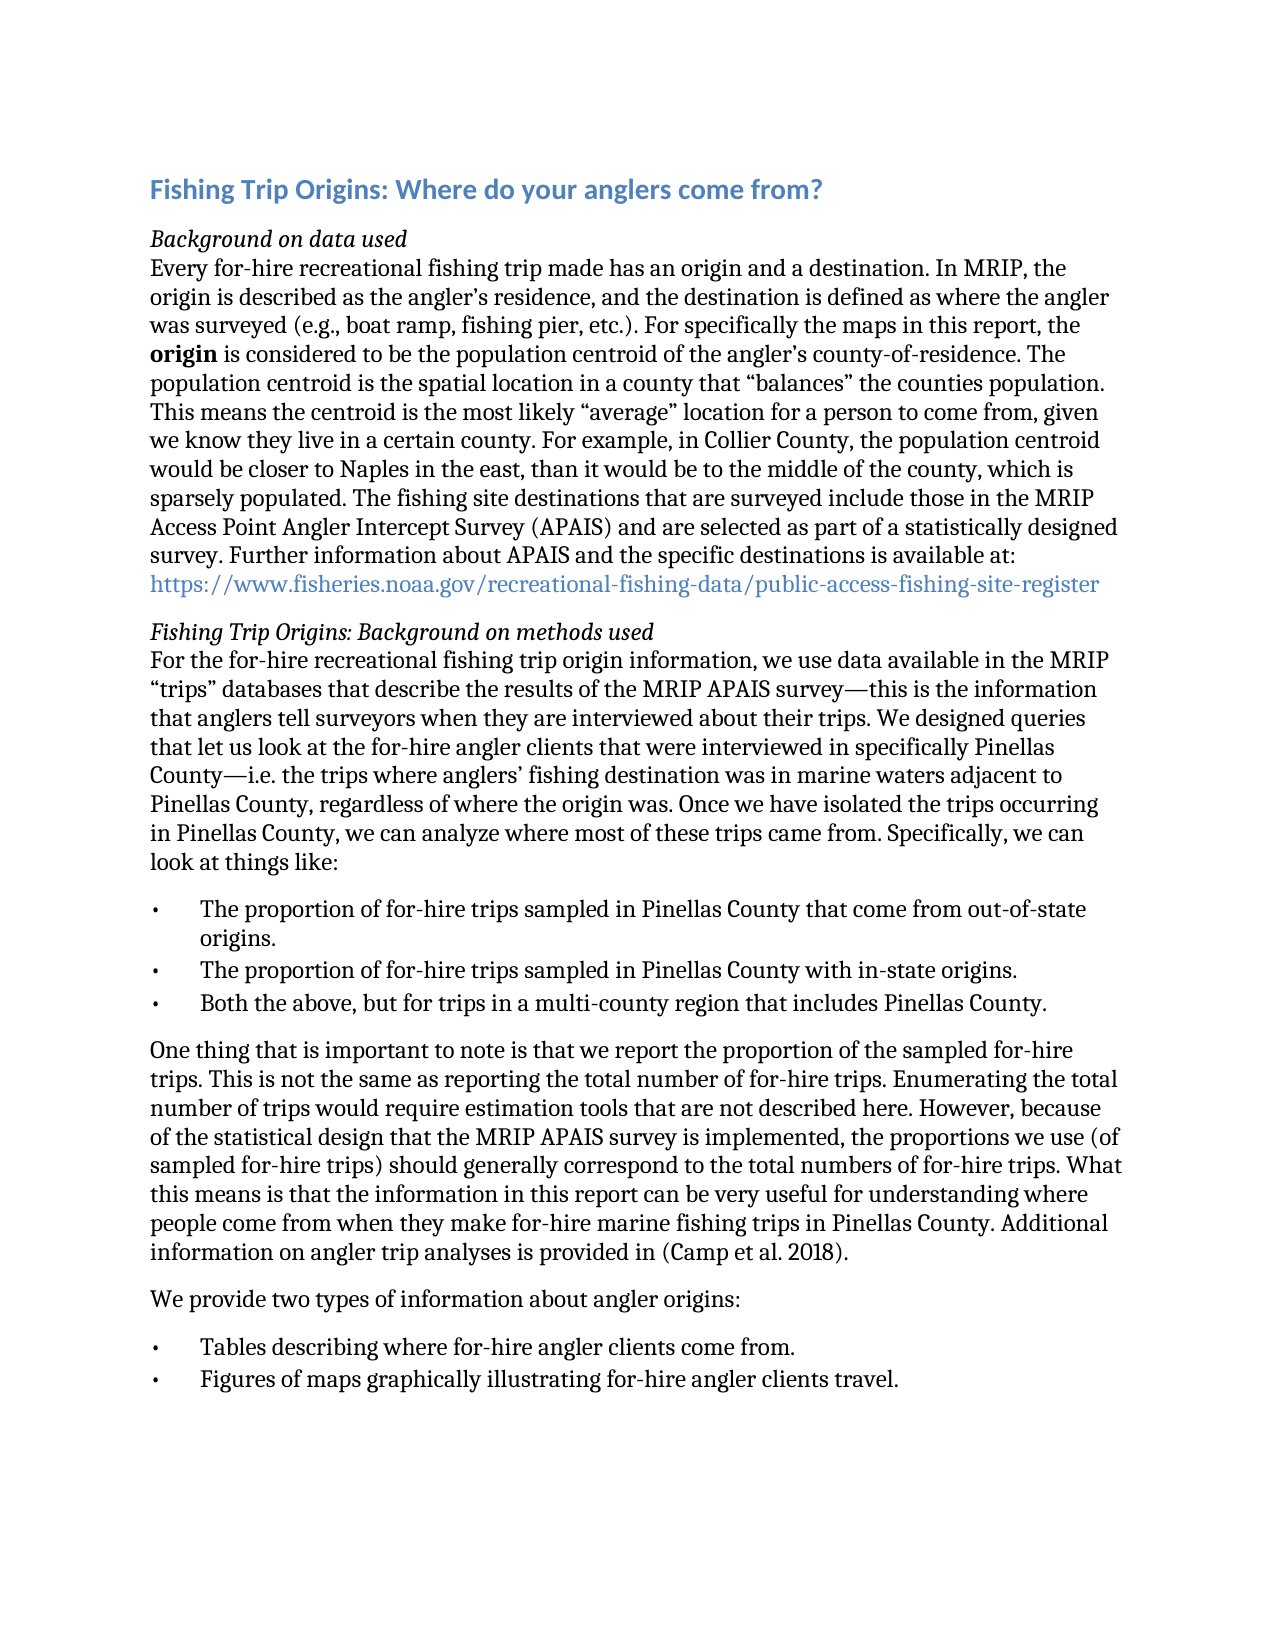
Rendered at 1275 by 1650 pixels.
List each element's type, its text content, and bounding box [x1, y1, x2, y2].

list The proportion of for-hire trips sampled in Pinellas County that come from out-of-state origins. [150, 895, 1125, 953]
list Figures of maps graphically illustrating for-hire angler clients travel. [150, 1365, 1125, 1394]
text We provide two types of information about angler origins: [150, 1285, 1125, 1314]
text Fishing Trip Origins: Background on methods used For the for-hire recreational fishing trip origin information, we use data available in the MRIP “trips” databases that describe the results of the MRIP APAIS survey—this is the information that anglers tell surveyors when they are interviewed about their trips. We designed queries that let us look at the for-hire angler clients that were interviewed in specifically Pinellas County—i.e. the trips where anglers’ fishing destination was in marine waters adjacent to Pinellas County, regardless of where the origin was. Once we have isolated the trips occurring in Pinellas County, we can analyze where most of these trips came from. Specifically, we can look at things like: [150, 618, 1125, 876]
list Tables describing where for-hire angler clients come from. [150, 1333, 1125, 1361]
list Both the above, but for trips in a multi-county region that includes Pinellas County. [150, 989, 1125, 1018]
text One thing that is important to note is that we report the proportion of the sampled for-hire trips. This is not the same as reporting the total number of for-hire trips. Enumerating the total number of trips would require estimation tools that are not described here. However, because of the statistical design that the MRIP APAIS survey is implemented, the proportions we use (of sampled for-hire trips) should generally correspond to the total numbers of for-hire trips. What this means is that the information in this report can be very useful for understanding where people come from when they make for-hire marine fishing trips in Pinellas County. Additional information on angler trip analyses is provided in (Camp et al. 2018). [150, 1036, 1125, 1266]
list The proportion of for-hire trips sampled in Pinellas County with in-state origins. [150, 956, 1125, 985]
text Background on data used Every for-hire recreational fishing trip made has an origin and a destination. In MRIP, the origin is described as the angler’s residence, and the destination is defined as where the angler was surveyed (e.g., boat ramp, fishing pier, etc.). For specifically the maps in this report, the origin is considered to be the population centroid of the angler’s county-of-residence. The population centroid is the spatial location in a county that “balances” the counties population. This means the centroid is the most likely “average” location for a person to come from, given we know they live in a certain county. For example, in Collier County, the population centroid would be closer to Naples in the east, than it would be to the middle of the county, which is sparsely populated. The fishing site destinations that are surveyed include those in the MRIP Access Point Angler Intercept Survey (APAIS) and are selected as part of a statistically designed survey. Further information about APAIS and the specific destinations is available at: https://www.fisheries.noaa.gov/recreational-fishing-data/public-access-fishing-site-register [150, 225, 1125, 599]
subtitle Fishing Trip Origins: Where do your anglers come from? [150, 171, 1125, 206]
